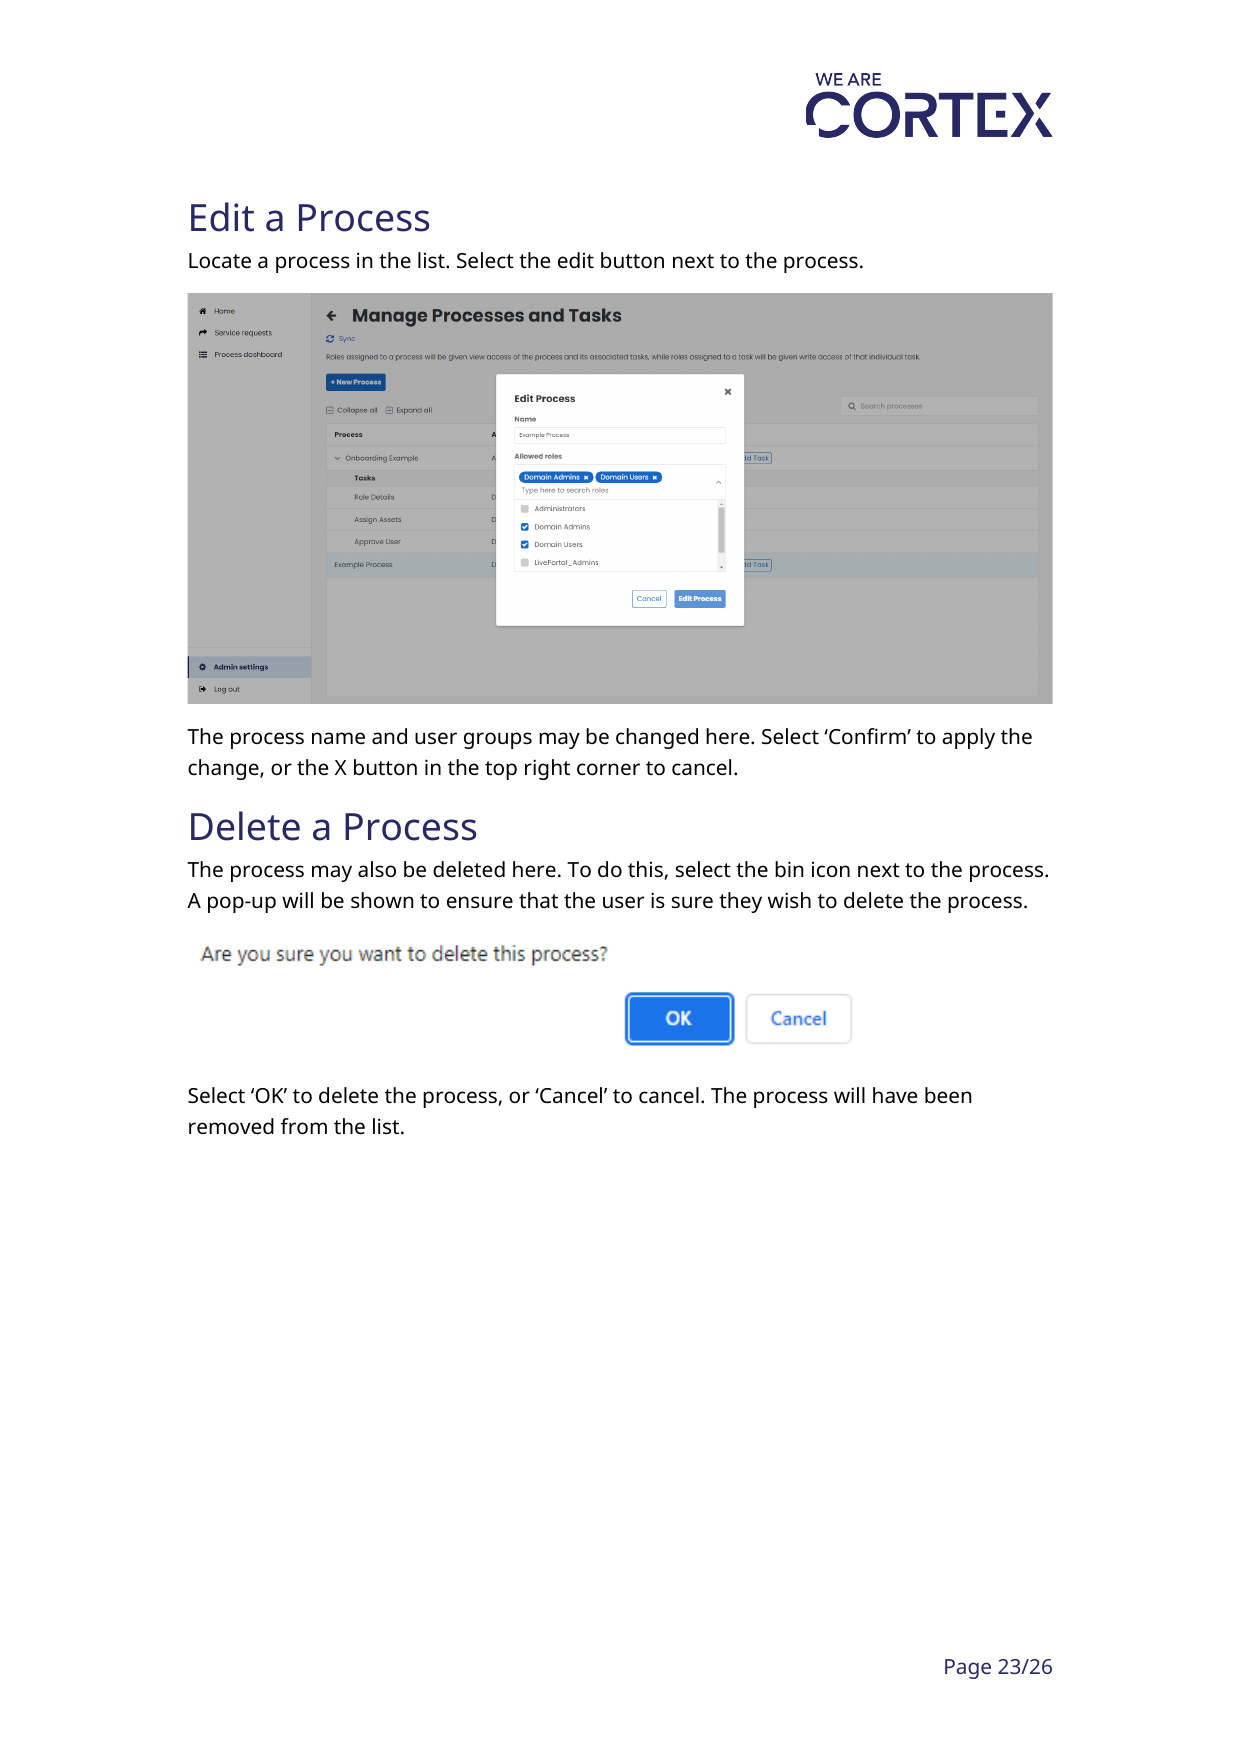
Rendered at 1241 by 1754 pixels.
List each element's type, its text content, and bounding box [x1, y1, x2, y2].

text Locate a process in the list. Select the edit button next to the process. [187, 246, 1053, 275]
text The process may also be deleted here. To do this, select the bin icon next to the process. A pop-up will be shown to ensure that the user is sure they wish to delete the process. [187, 855, 1053, 914]
text Select ‘OK’ to delete the process, or ‘Cancel’ to cancel. The process will have been removed from the list. [187, 1082, 1053, 1141]
text The process name and user groups may be changed here. Select ‘Confirm’ to apply the change, or the X button in the top right corner to cancel. [187, 722, 1053, 781]
picture [187, 293, 1053, 704]
subtitle Edit a Process [187, 191, 1053, 242]
picture [187, 933, 871, 1063]
subtitle Delete a Process [187, 800, 1053, 851]
picture [806, 73, 1053, 138]
